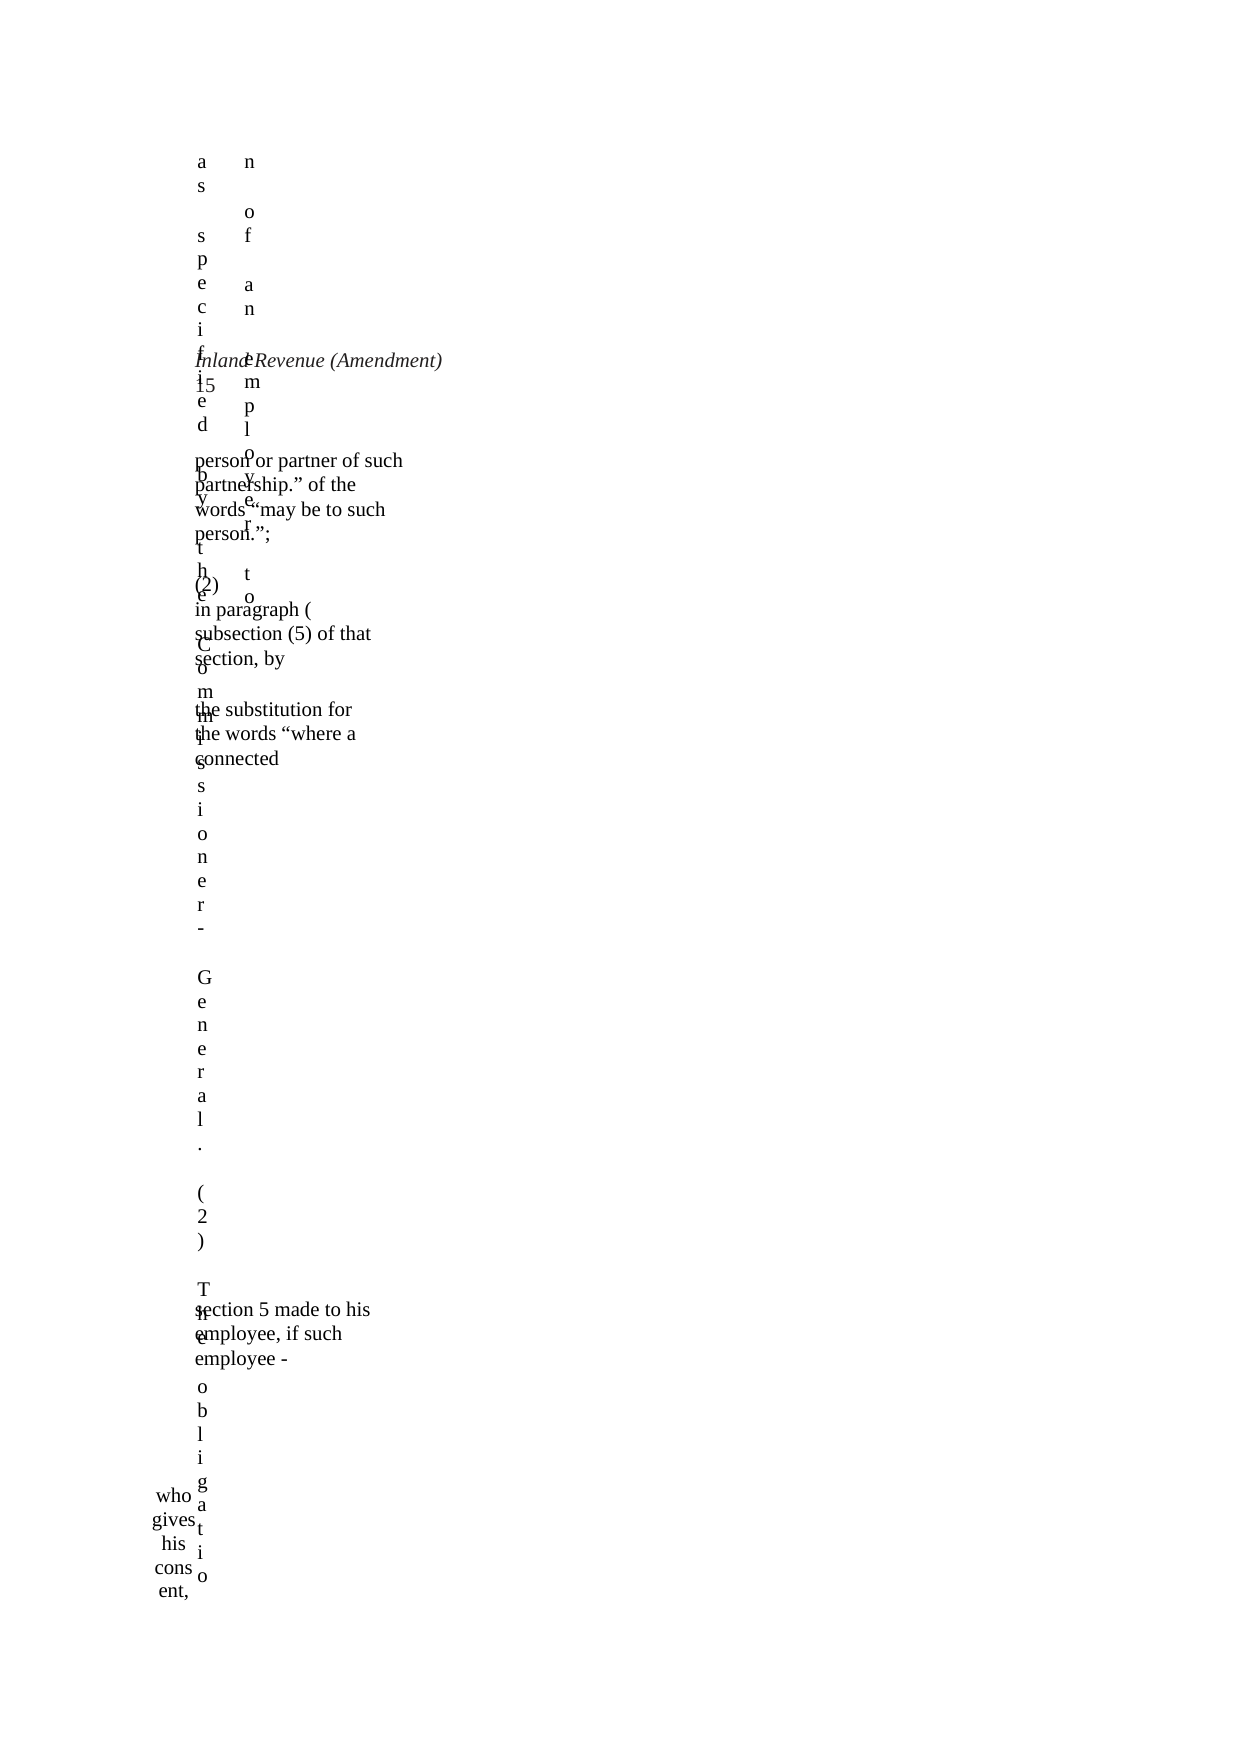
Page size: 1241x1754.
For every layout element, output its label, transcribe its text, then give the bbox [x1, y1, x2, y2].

text who gives his consent, [150, 1484, 197, 1602]
